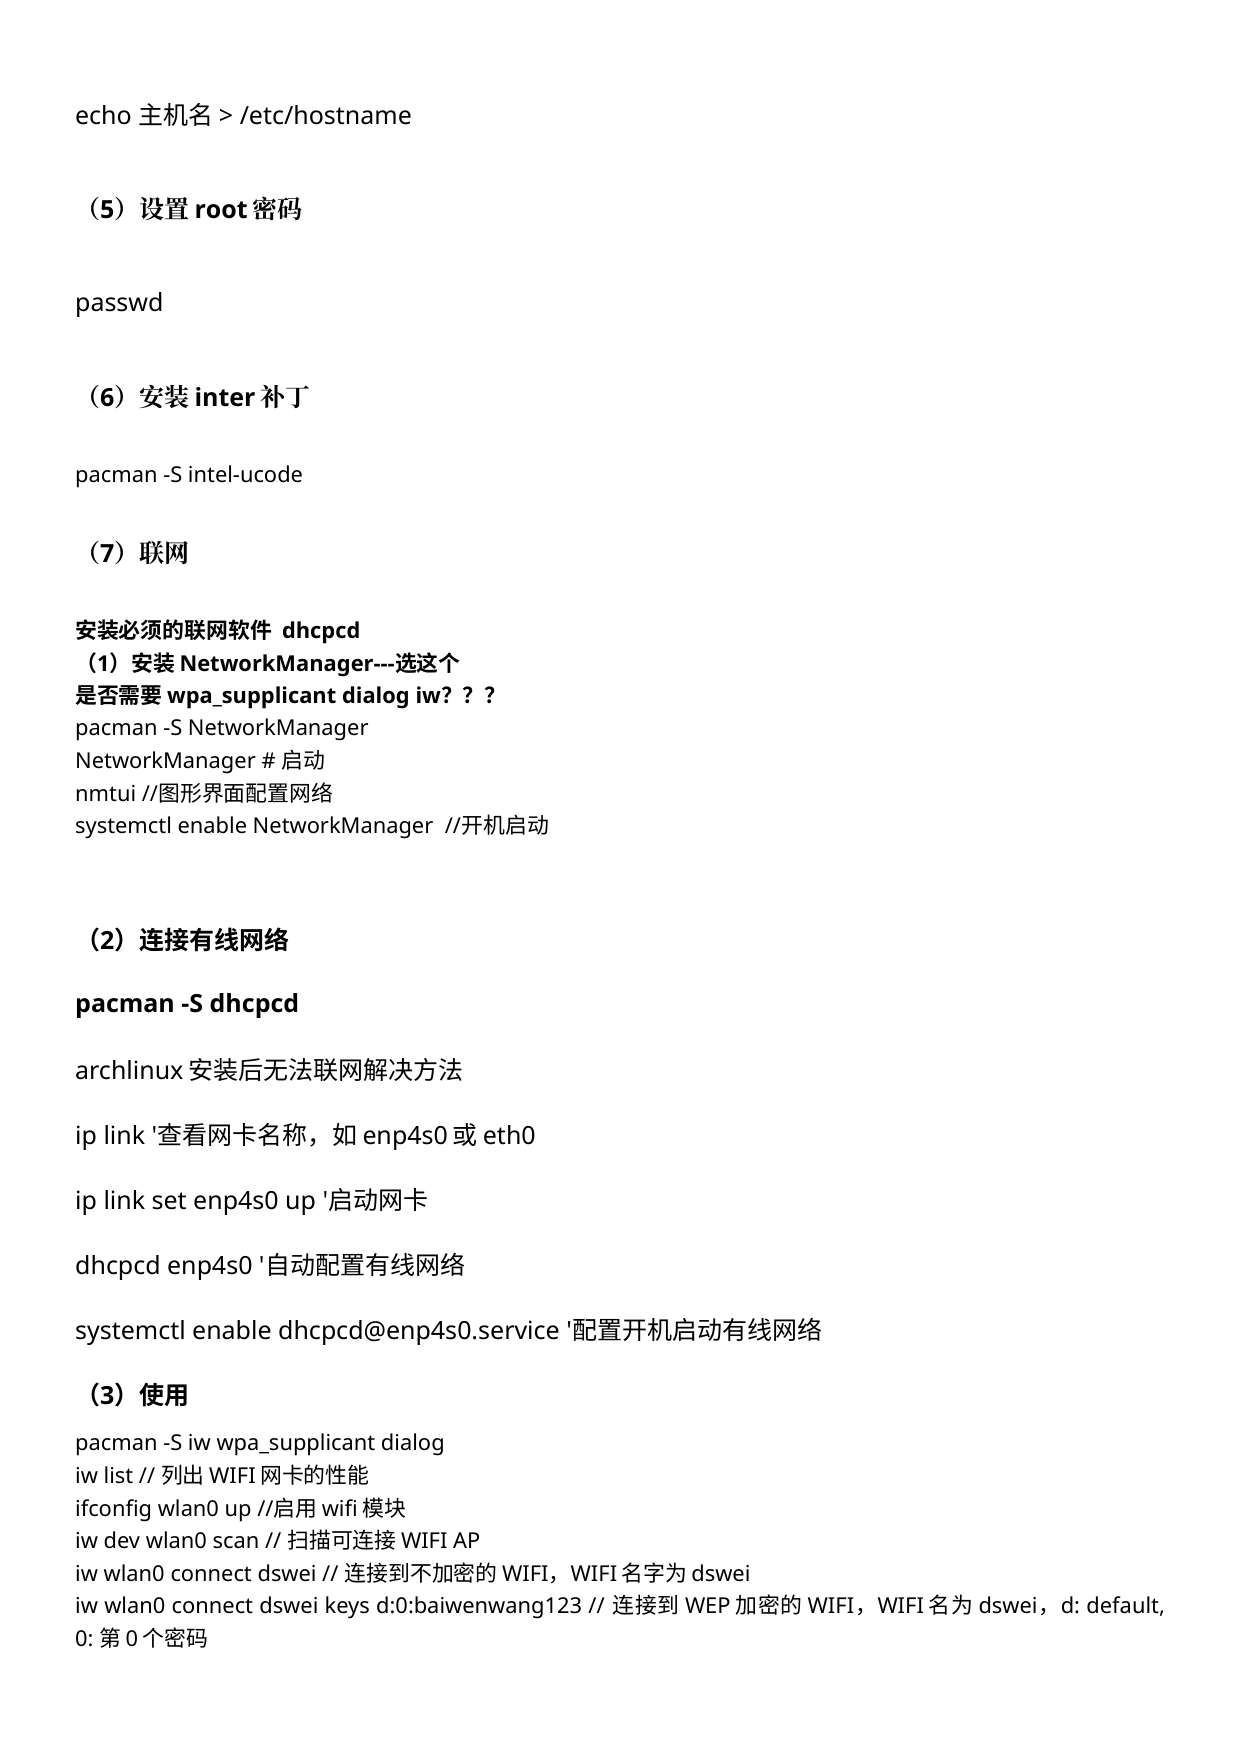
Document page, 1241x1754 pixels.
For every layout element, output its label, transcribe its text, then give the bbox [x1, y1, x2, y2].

list iw wlan0 connect dswei keys d:0:baiwenwang123 // 连接到WEP加密的WIFI，WIFI名为dswei，d: default, 0: 第0个密码 [75, 1588, 1165, 1653]
list pacman -S NetworkManager [75, 711, 1165, 743]
list iw wlan0 connect dswei // 连接到不加密的WIFI，WIFI名字为dswei [75, 1556, 1165, 1588]
list archlinux安装后无法联网解决方法 ip link '查看网卡名称，如enp4s0或eth0 ip link set enp4s0 up '启动网卡 dhcpcd enp4s0 '自动配置有线网络 systemctl enable dhcpcd@enp4s0.service '配置开机启动有线网络 [75, 1036, 1165, 1361]
subtitle 设置root密码 [75, 175, 1165, 240]
list pacman -S iw wpa_supplicant dialog [75, 1426, 1165, 1458]
text （1）安装NetworkManager---选这个 [75, 646, 1165, 678]
list NetworkManager # 启动 [75, 743, 1165, 776]
list （2）连接有线网络 [75, 906, 1165, 971]
list （3）使用 [75, 1361, 1165, 1426]
list passwd [75, 269, 1165, 334]
list systemctl enable NetworkManager //开机启动 [75, 808, 1165, 841]
list 安装必须的联网软件 dhcpcd [75, 613, 1165, 646]
list ifconfig wlan0 up //启用wifi模块 [75, 1491, 1165, 1523]
subtitle （7）联网 [75, 519, 1165, 584]
list pacman -S dhcpcd [75, 971, 1165, 1036]
text pacman -S intel-ucode [75, 457, 1165, 490]
list 是否需要wpa_supplicant dialog iw？？？ [75, 678, 1165, 711]
list nmtui //图形界面配置网络 [75, 776, 1165, 808]
list iw dev wlan0 scan // 扫描可连接WIFI AP [75, 1523, 1165, 1556]
list echo 主机名 > /etc/hostname [75, 81, 1165, 146]
list iw list // 列出WIFI网卡的性能 [75, 1458, 1165, 1491]
subtitle （6）安装inter补丁 [75, 363, 1165, 428]
